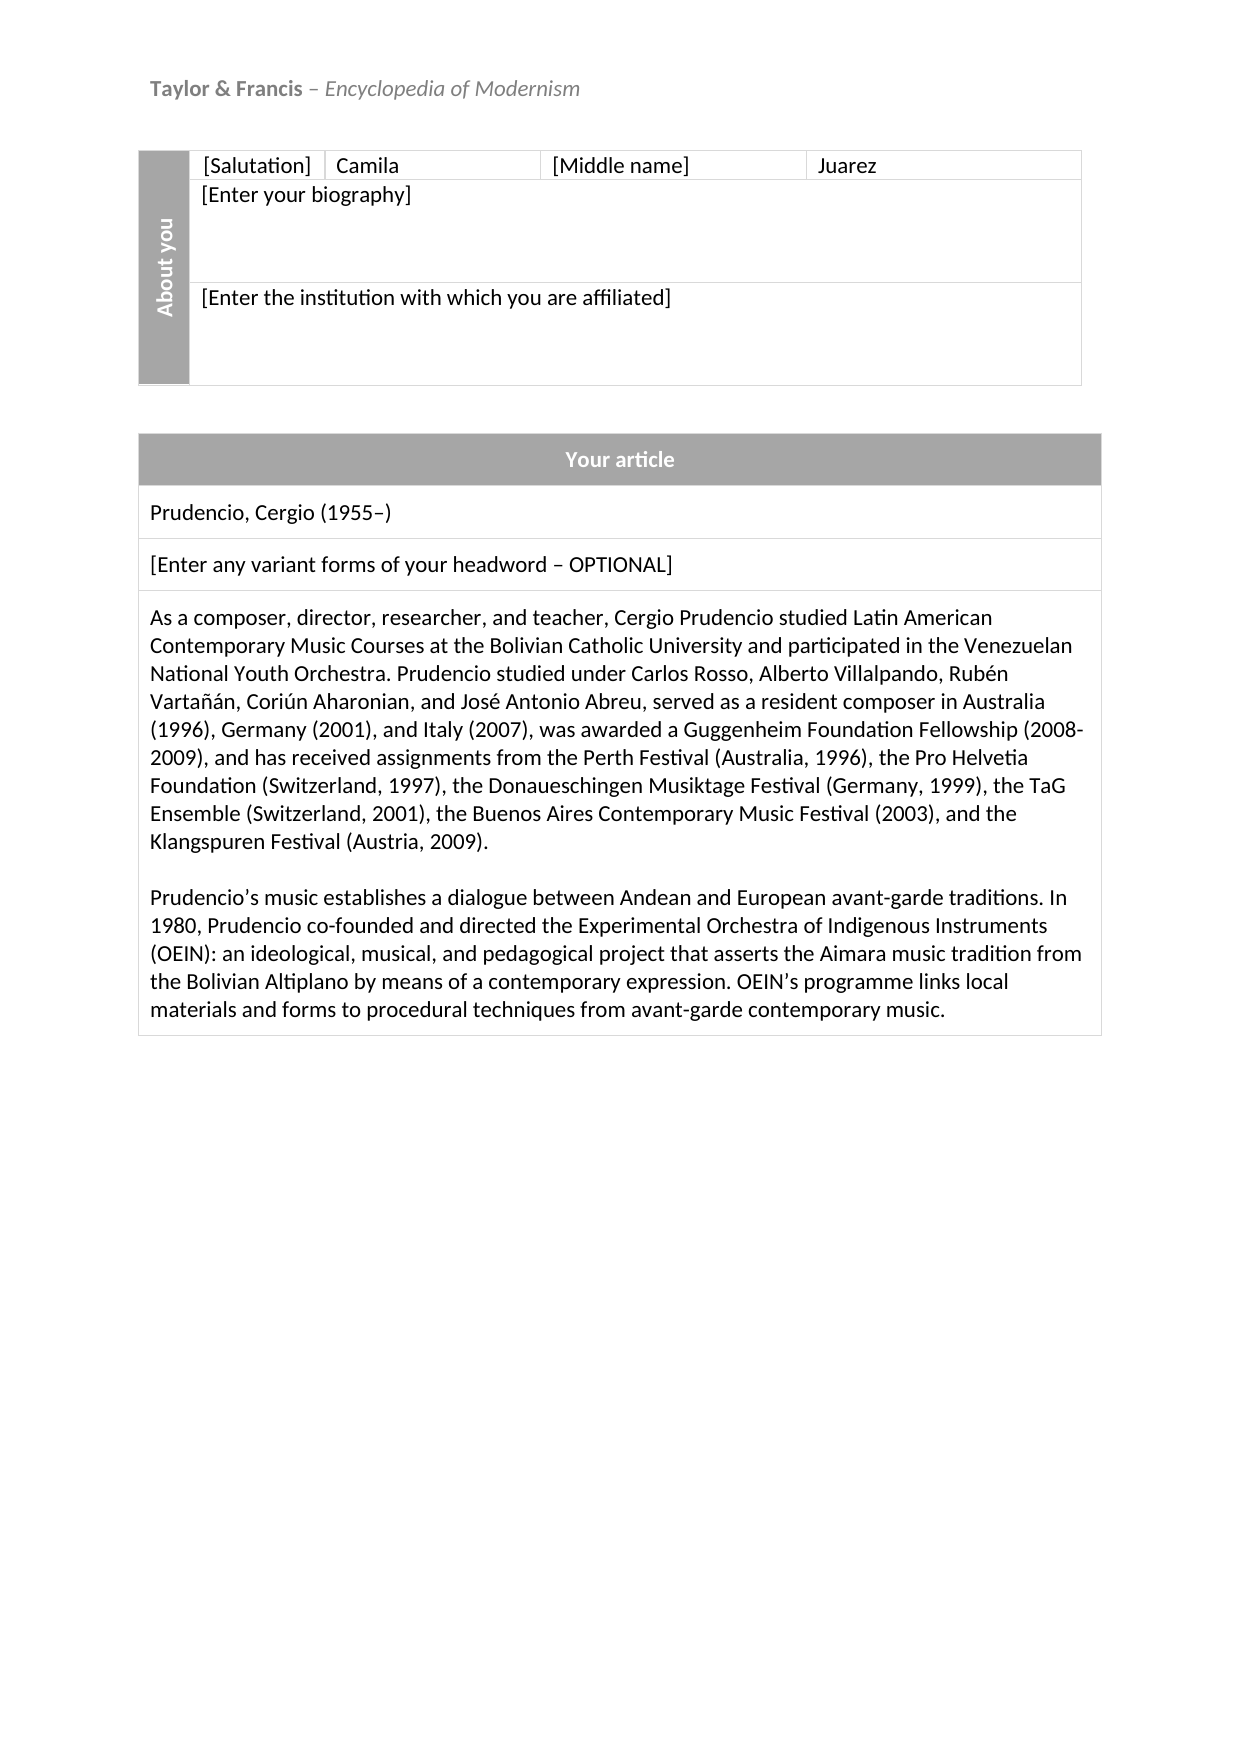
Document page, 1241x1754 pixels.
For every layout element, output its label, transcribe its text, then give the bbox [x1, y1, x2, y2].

table_header About you [139, 151, 189, 384]
table_header Your article [139, 434, 1101, 485]
